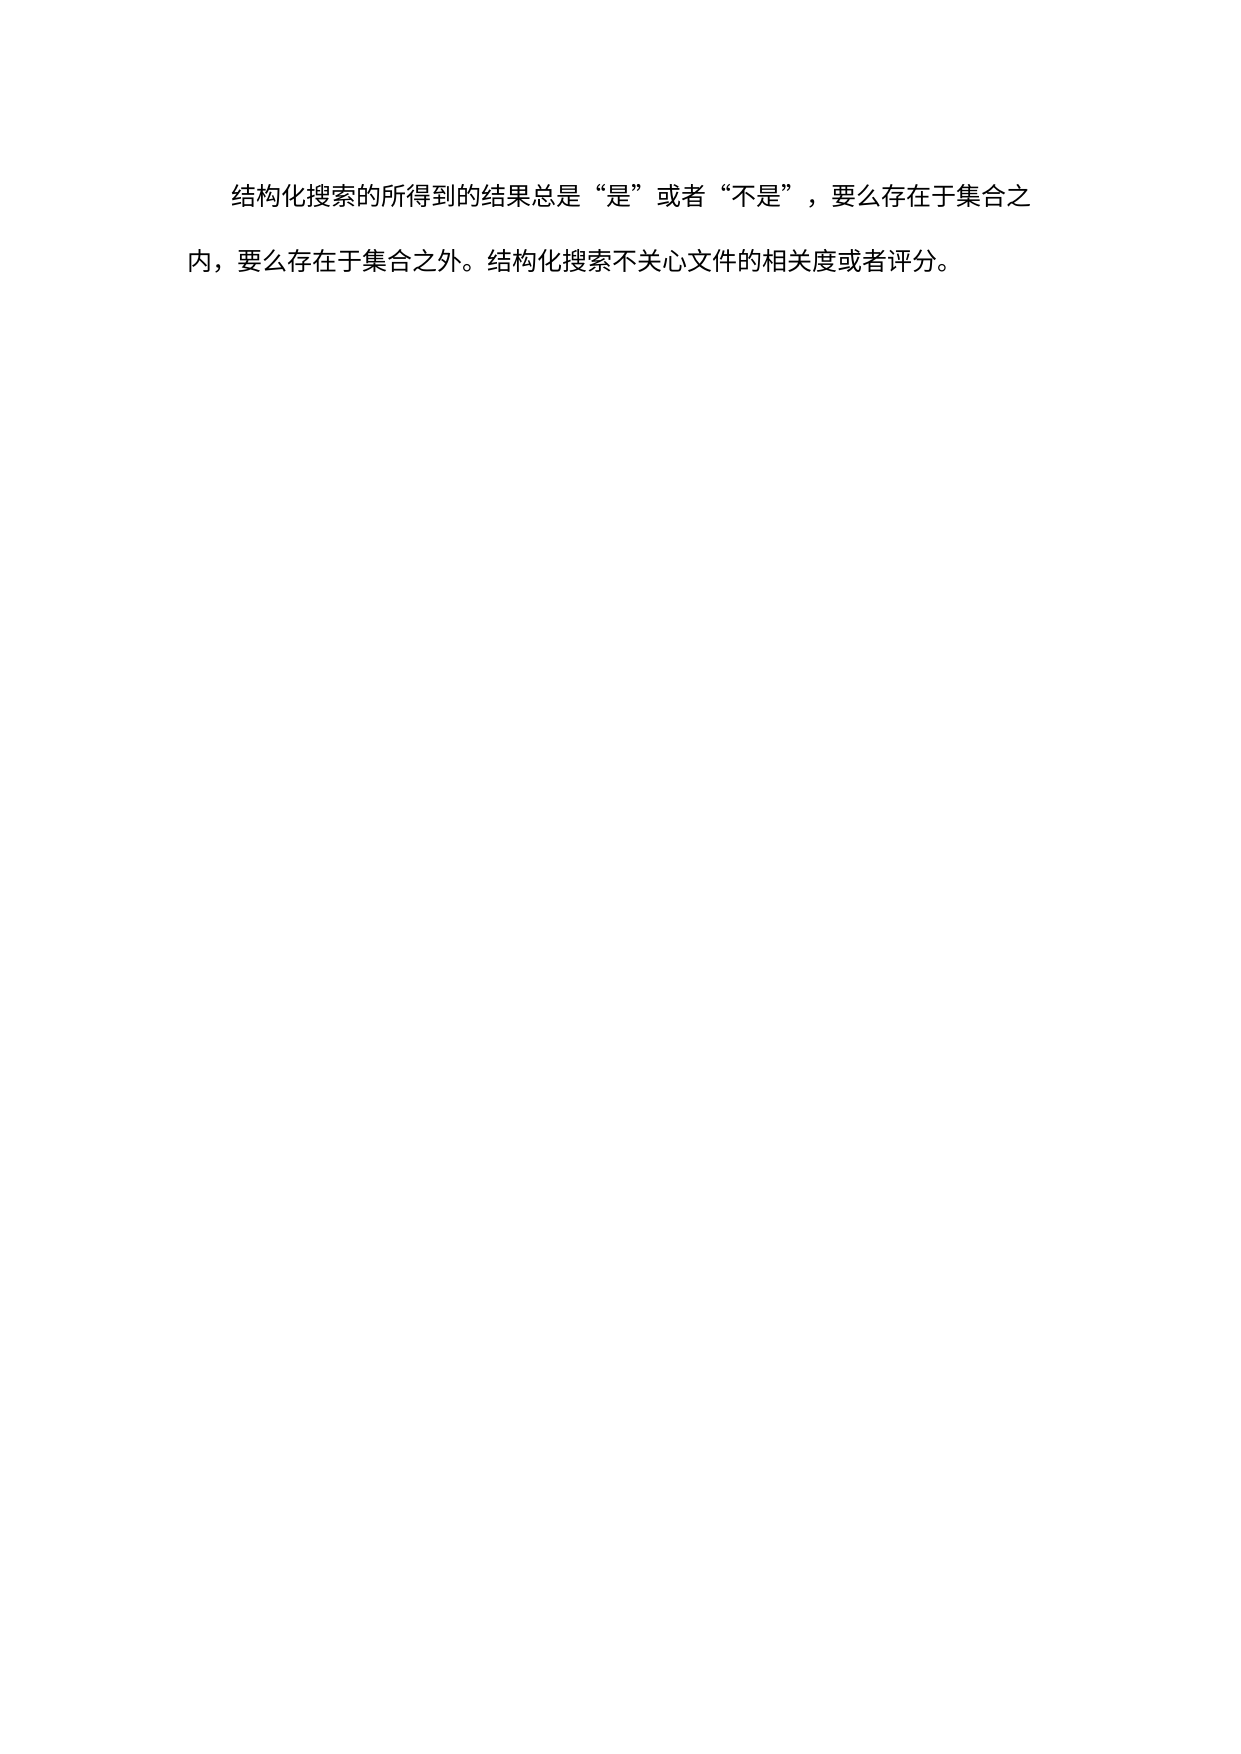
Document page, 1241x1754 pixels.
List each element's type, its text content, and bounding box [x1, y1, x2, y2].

text 结构化搜索的所得到的结果总是“是”或者“不是”，要么存在于集合之内，要么存在于集合之外。结构化搜索不关心文件的相关度或者评分。 [187, 162, 1053, 292]
